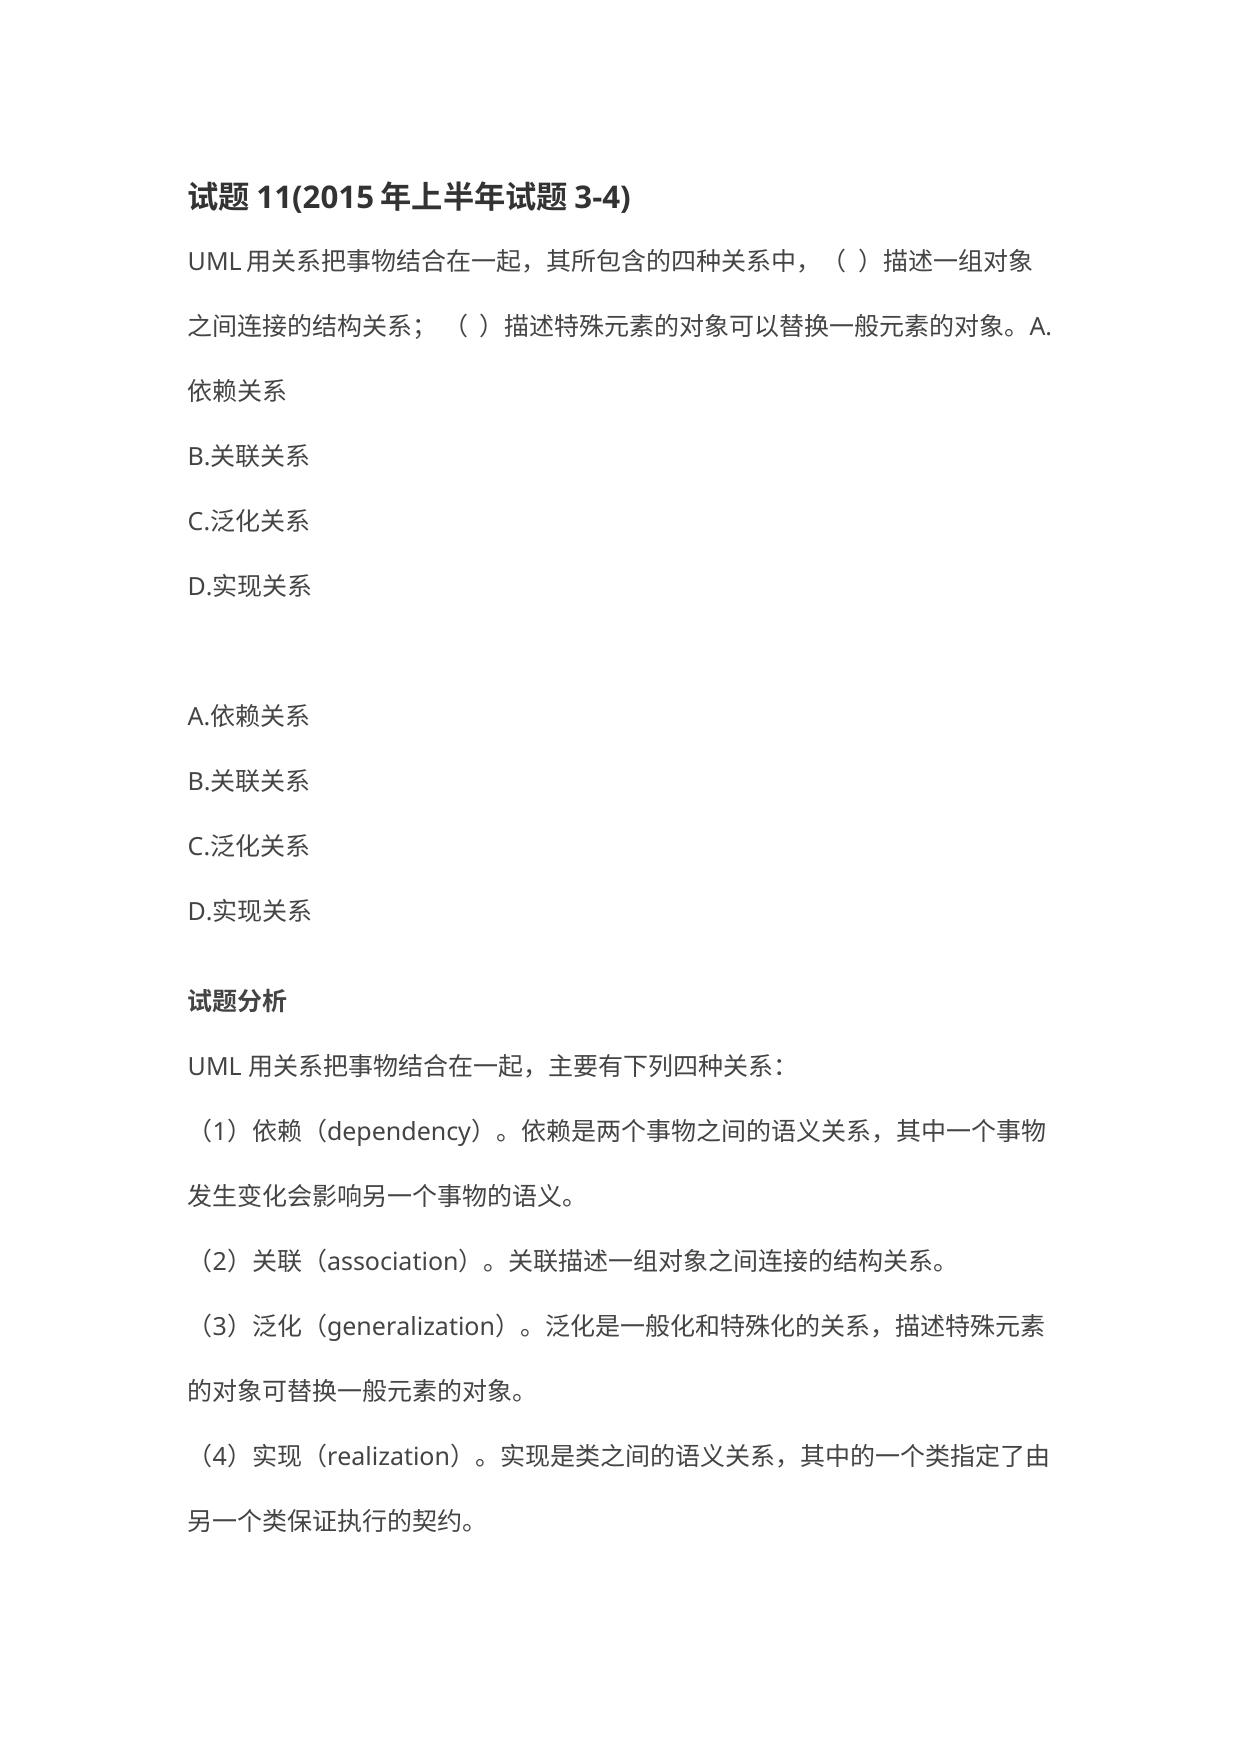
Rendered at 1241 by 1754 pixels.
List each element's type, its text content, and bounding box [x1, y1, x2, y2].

text UML 用关系把事物结合在一起，主要有下列四种关系： [187, 1032, 1053, 1097]
text （2）关联（association）。关联描述一组对象之间连接的结构关系。 [187, 1227, 1053, 1292]
text （1）依赖（dependency）。依赖是两个事物之间的语义关系，其中一个事物发生变化会影响另一个事物的语义。 [187, 1097, 1053, 1227]
text （3）泛化（generalization）。泛化是一般化和特殊化的关系，描述特殊元素的对象可替换一般元素的对象。 [187, 1292, 1053, 1422]
text 试题11(2015年上半年试题3-4) [187, 162, 1053, 227]
text （4）实现（realization）。实现是类之间的语义关系，其中的一个类指定了由另一个类保证执行的契约。 [187, 1422, 1053, 1552]
text UML用关系把事物结合在一起，其所包含的四种关系中，（ ）描述一组对象之间连接的结构关系； （ ）描述特殊元素的对象可以替换一般元素的对象。A.依赖关系 B.关联关系 C.泛化关系 D.实现关系 A.依赖关系 B.关联关系 C.泛化关系 D.实现关系 [187, 227, 1053, 942]
text 试题分析 [187, 967, 1053, 1032]
